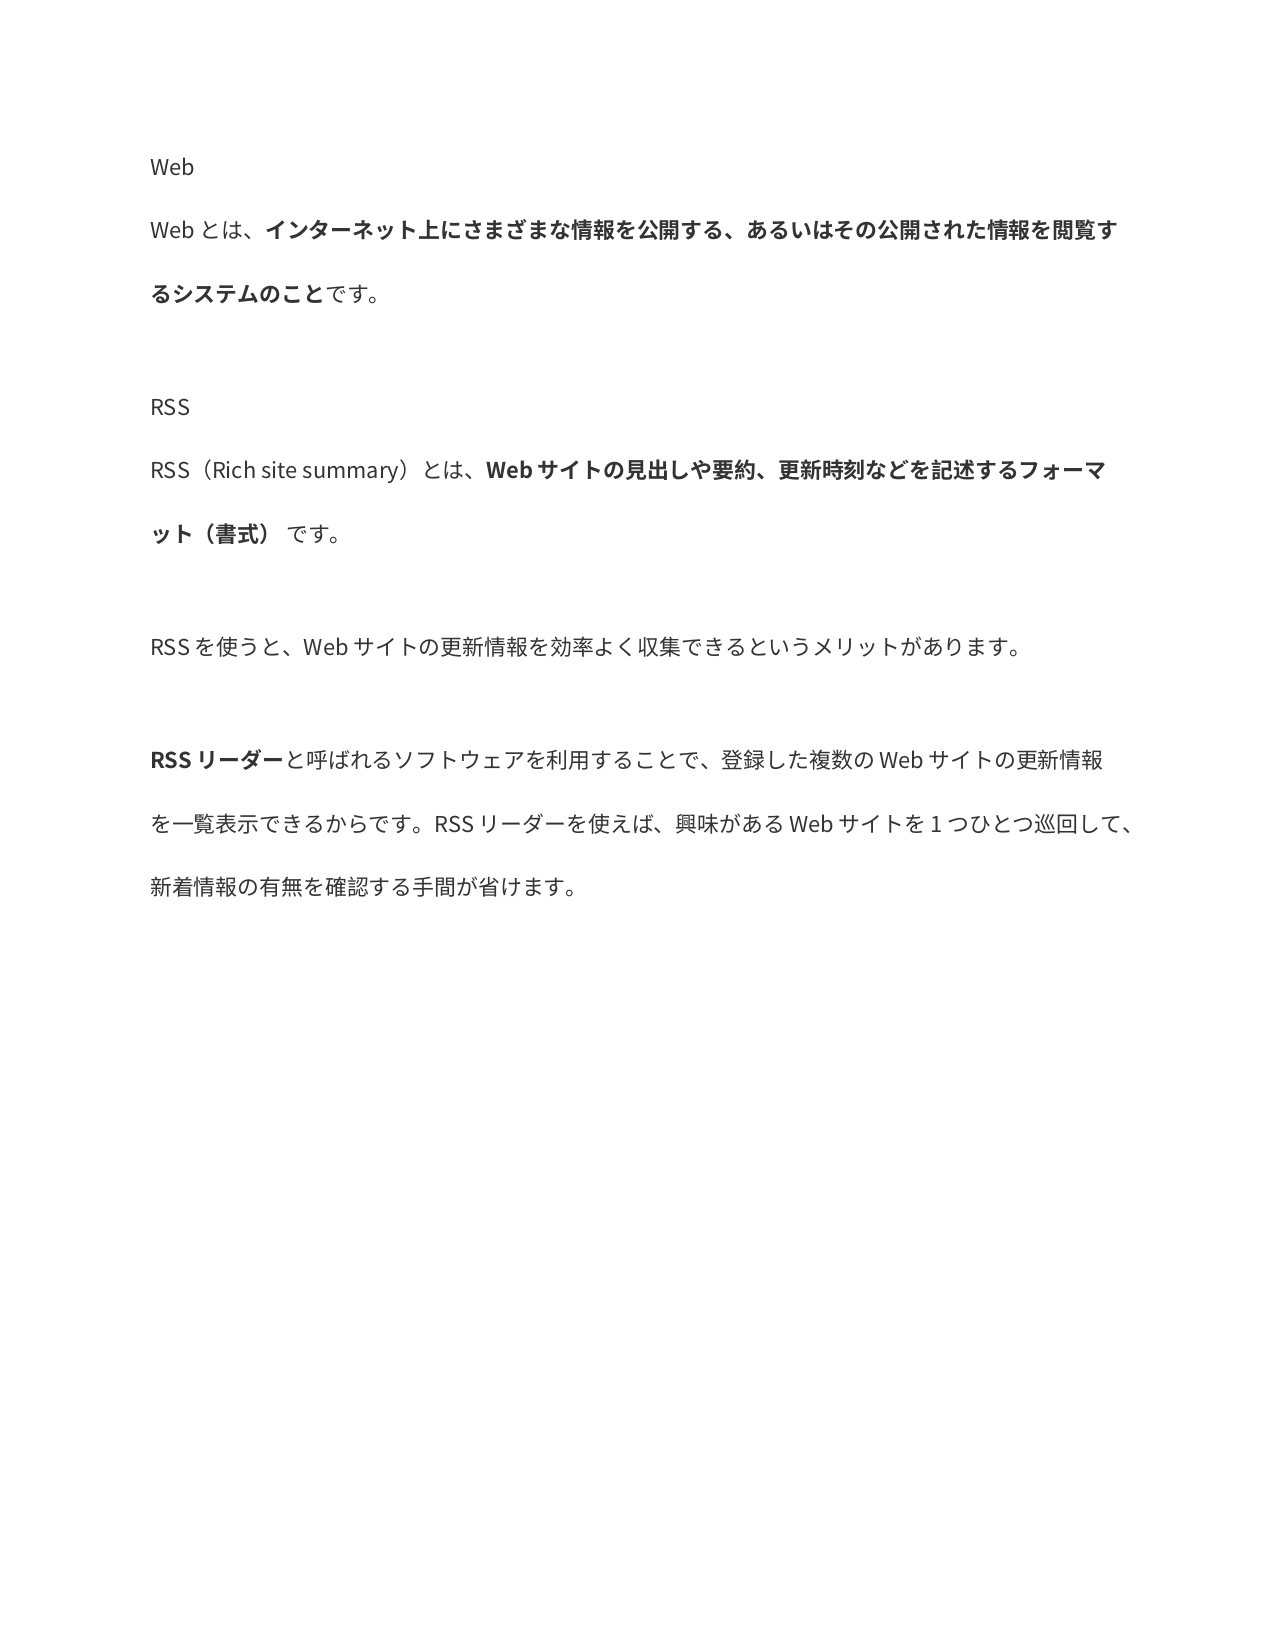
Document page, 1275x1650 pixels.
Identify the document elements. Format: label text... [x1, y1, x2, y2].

text Web Webとは、インターネット上にさまざまな情報を公開する、あるいはその公開された情報を閲覧するシステムのことです。 [150, 150, 1125, 308]
text RSSを使うと、Webサイトの更新情報を効率よく収集できるというメリットがあります。 [150, 630, 1125, 662]
text RSS RSS（Rich site summary）とは、Webサイトの見出しや要約、更新時刻などを記述するフォーマット（書式） です。 [150, 390, 1125, 548]
text RSSリーダーと呼ばれるソフトウェアを利用することで、登録した複数のWebサイトの更新情報を一覧表示できるからです。RSSリーダーを使えば、興味があるWebサイトを1つひとつ巡回して、新着情報の有無を確認する手間が省けます。 [150, 743, 1125, 902]
